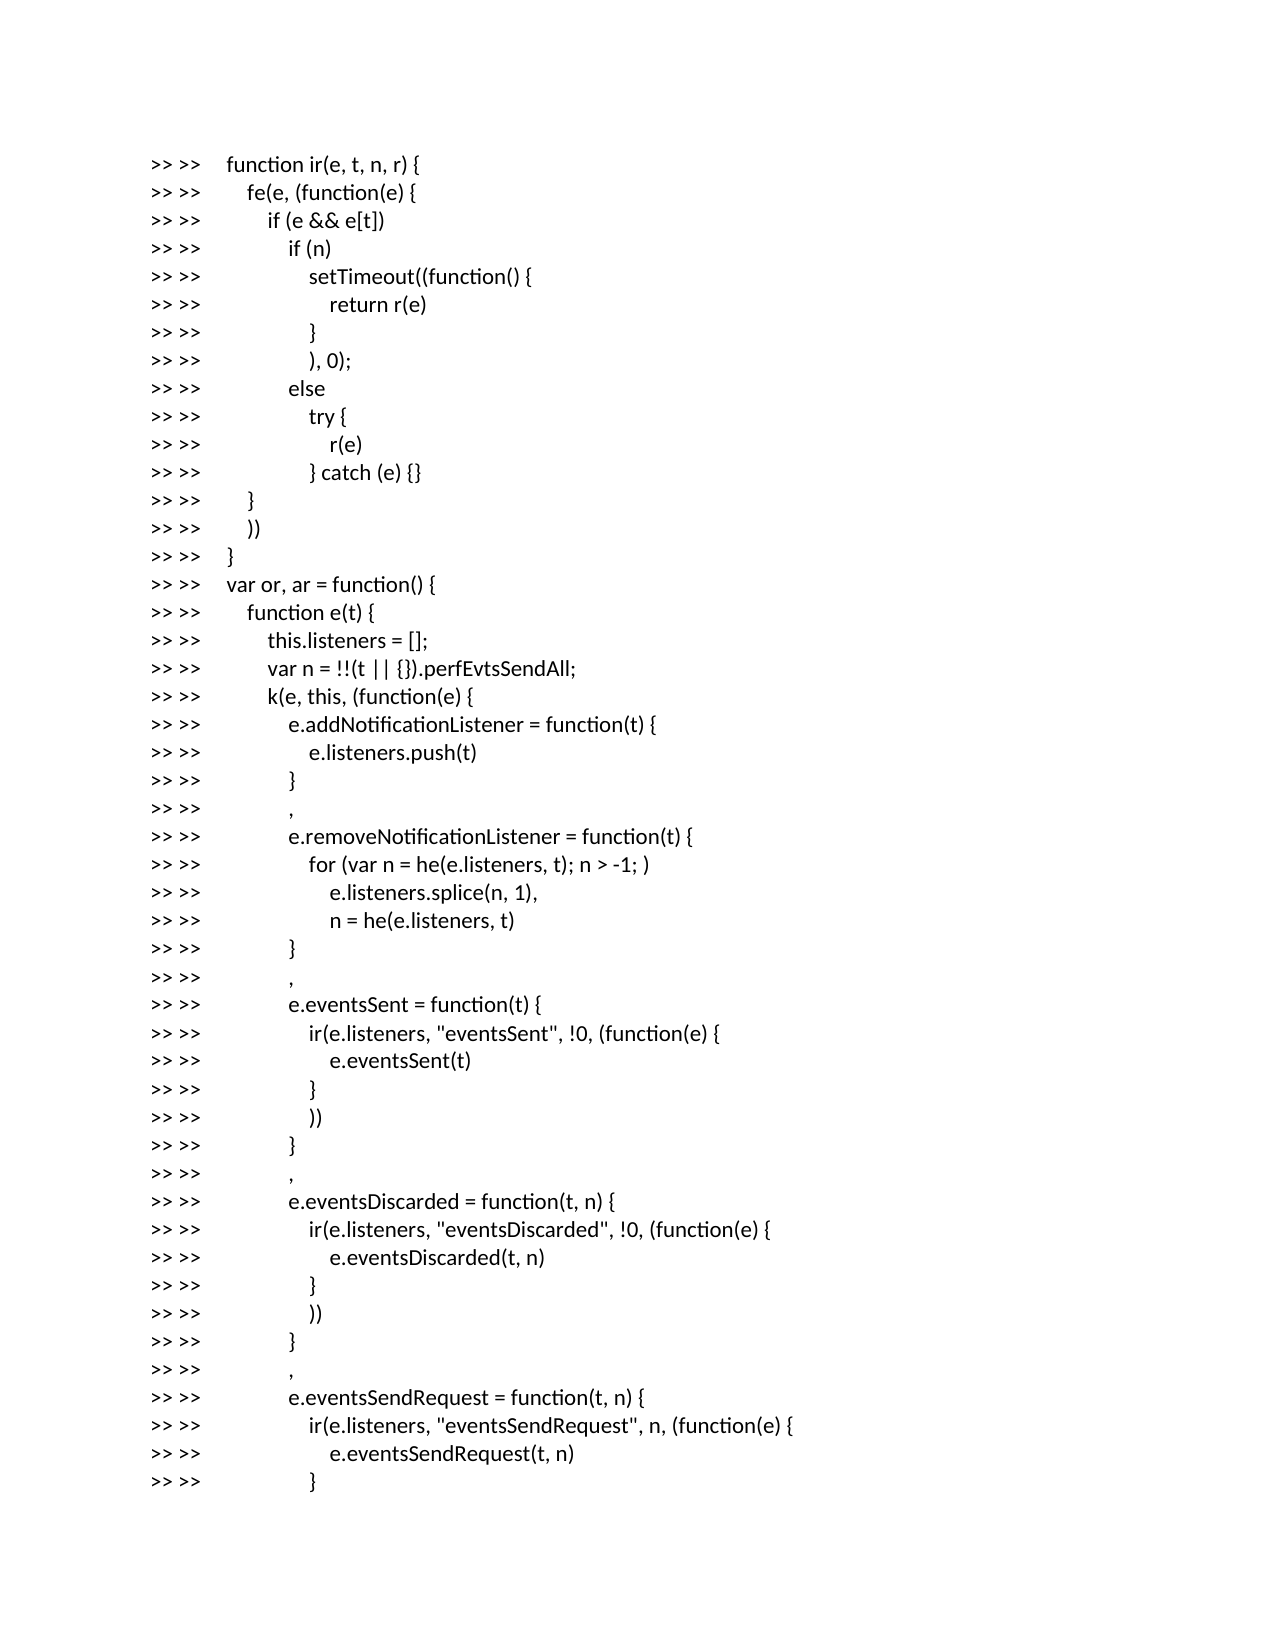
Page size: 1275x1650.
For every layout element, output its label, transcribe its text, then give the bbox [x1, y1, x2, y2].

text >> >> } [150, 1075, 1125, 1103]
text >> >> } [150, 1131, 1125, 1159]
text >> >> e.listeners.splice(n, 1), [150, 878, 1125, 907]
text >> >> fe(e, (function(e) { [150, 178, 1125, 206]
text >> >> var n = !!(t || {}).perfEvtsSendAll; [150, 654, 1125, 682]
text >> >> setTimeout((function() { [150, 262, 1125, 290]
text >> >> if (e && e[t]) [150, 206, 1125, 234]
text >> >> e.removeNotificationListener = function(t) { [150, 822, 1125, 851]
text >> >> } [150, 1327, 1125, 1355]
text >> >> try { [150, 402, 1125, 430]
text >> >> ir(e.listeners, "eventsSent", !0, (function(e) { [150, 1019, 1125, 1047]
text >> >> e.eventsSent = function(t) { [150, 991, 1125, 1019]
text >> >> , [150, 963, 1125, 991]
text >> >> function e(t) { [150, 598, 1125, 626]
text >> >> e.addNotificationListener = function(t) { [150, 710, 1125, 738]
text >> >> } [150, 934, 1125, 963]
text >> >> var or, ar = function() { [150, 570, 1125, 598]
text >> >> e.eventsSent(t) [150, 1047, 1125, 1075]
text >> >> ir(e.listeners, "eventsSendRequest", n, (function(e) { [150, 1411, 1125, 1439]
text >> >> e.listeners.push(t) [150, 738, 1125, 766]
text >> >> )) [150, 1299, 1125, 1327]
text >> >> } [150, 1271, 1125, 1299]
text >> >> function ir(e, t, n, r) { [150, 150, 1125, 178]
text >> >> r(e) [150, 430, 1125, 458]
text >> >> if (n) [150, 234, 1125, 262]
text >> >> } [150, 1467, 1125, 1495]
text >> >> )) [150, 514, 1125, 542]
text >> >> this.listeners = []; [150, 626, 1125, 654]
text >> >> ir(e.listeners, "eventsDiscarded", !0, (function(e) { [150, 1215, 1125, 1243]
text >> >> n = he(e.listeners, t) [150, 907, 1125, 934]
text >> >> )) [150, 1103, 1125, 1131]
text >> >> k(e, this, (function(e) { [150, 682, 1125, 710]
text >> >> e.eventsDiscarded = function(t, n) { [150, 1187, 1125, 1215]
text >> >> return r(e) [150, 290, 1125, 318]
text >> >> } [150, 318, 1125, 346]
text >> >> } [150, 486, 1125, 514]
text >> >> , [150, 1355, 1125, 1383]
text >> >> e.eventsSendRequest = function(t, n) { [150, 1383, 1125, 1411]
text >> >> } [150, 542, 1125, 570]
text >> >> , [150, 1159, 1125, 1187]
text >> >> else [150, 374, 1125, 402]
text >> >> } catch (e) {} [150, 458, 1125, 486]
text >> >> , [150, 794, 1125, 822]
text >> >> e.eventsDiscarded(t, n) [150, 1243, 1125, 1271]
text >> >> for (var n = he(e.listeners, t); n > -1; ) [150, 851, 1125, 878]
text >> >> ), 0); [150, 346, 1125, 374]
text >> >> } [150, 766, 1125, 794]
text >> >> e.eventsSendRequest(t, n) [150, 1439, 1125, 1467]
